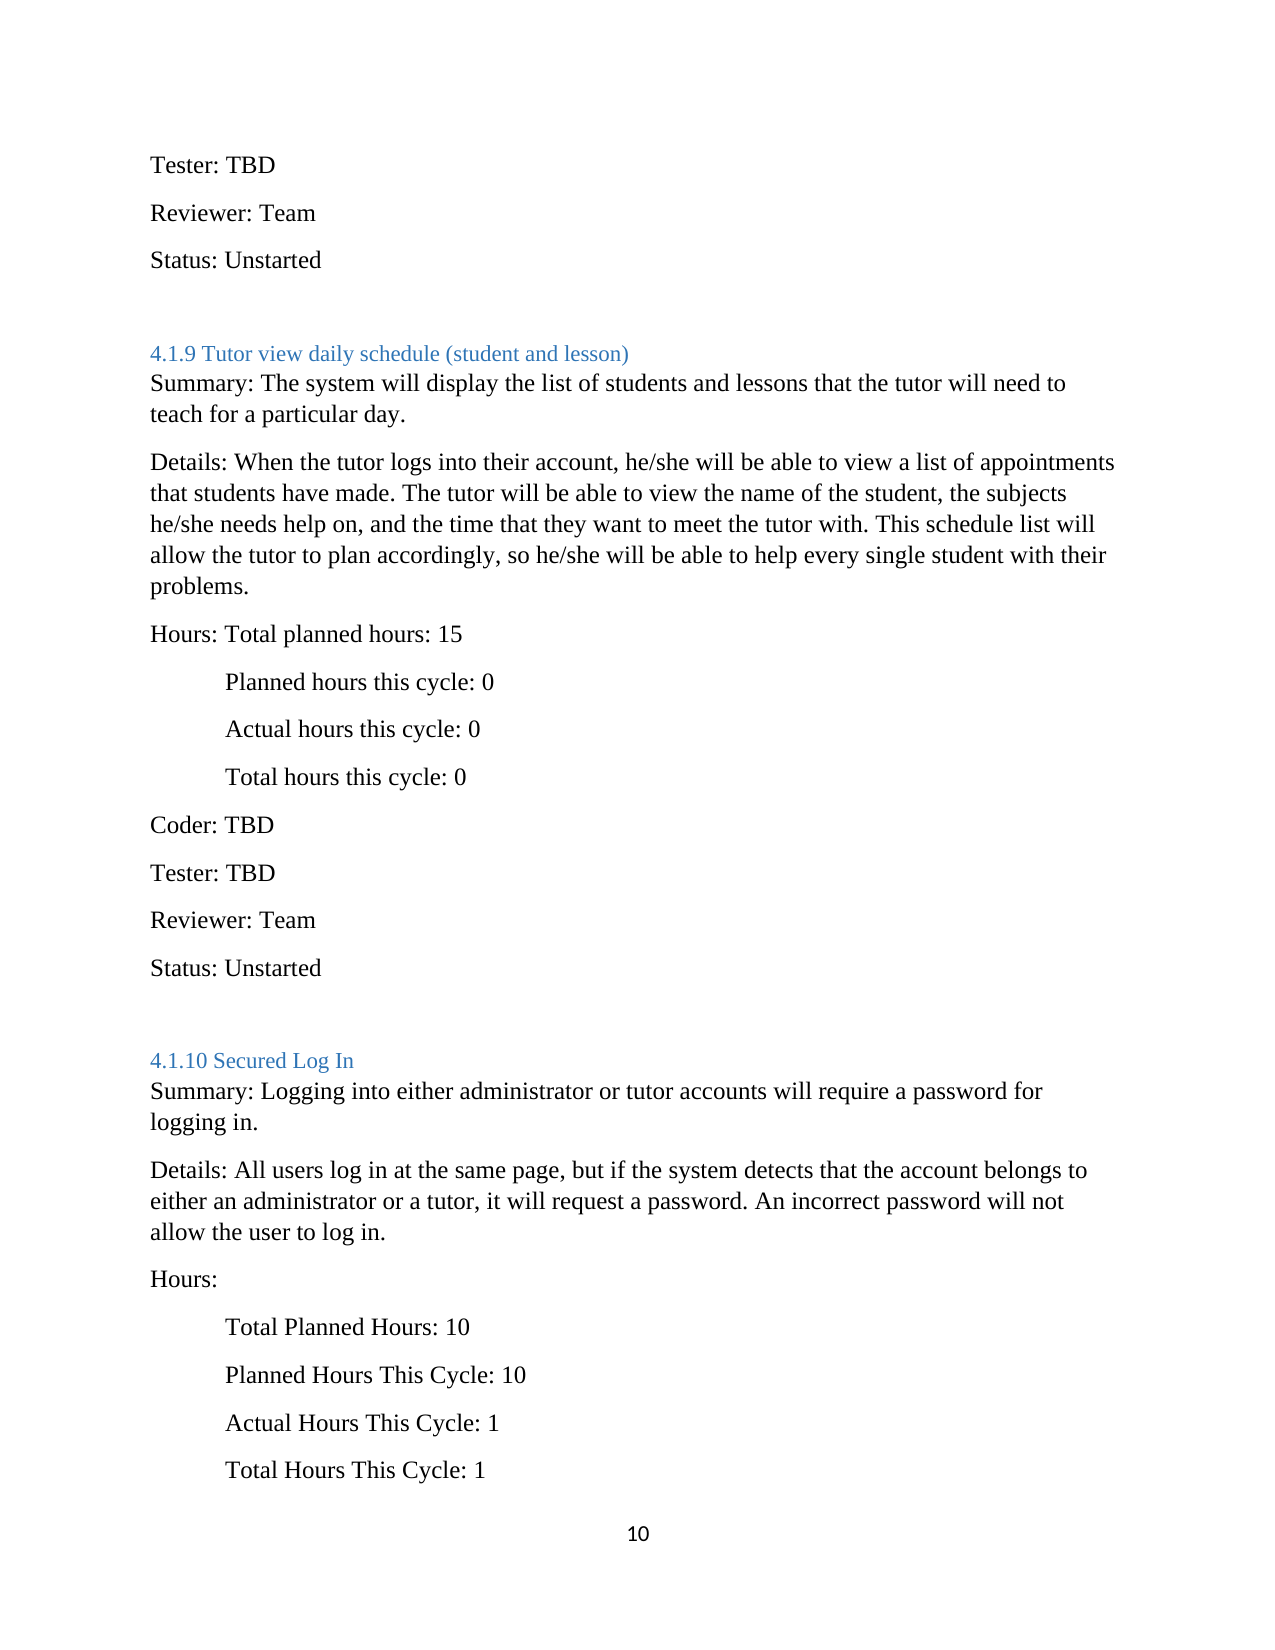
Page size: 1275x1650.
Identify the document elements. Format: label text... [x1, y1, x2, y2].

text Details: All users log in at the same page, but if the system detects that the account belongs to either an administrator or a tutor, it will request a password. An incorrect password will not allow the user to log in. [150, 1155, 1125, 1246]
text Hours: Total planned hours: 15 [150, 619, 1125, 648]
subtitle 4.1.10 Secured Log In [150, 1048, 1125, 1074]
text Summary: Logging into either administrator or tutor accounts will require a password for logging in. [150, 1076, 1125, 1136]
text Actual hours this cycle: 0 [150, 714, 1125, 743]
text Planned hours this cycle: 0 [150, 667, 1125, 696]
text Tester: TBD [150, 150, 1125, 179]
text Coder: TBD [150, 810, 1125, 839]
text Details: When the tutor logs into their account, he/she will be able to view a list of appointments that students have made. The tutor will be able to view the name of the student, the subjects he/she needs help on, and the time that they want to meet the tutor with. This schedule list will allow the tutor to plan accordingly, so he/she will be able to help every single student with their problems. [150, 447, 1125, 600]
text Summary: The system will display the list of students and lessons that the tutor will need to teach for a particular day. [150, 368, 1125, 428]
text Reviewer: Team [150, 198, 1125, 226]
text Status: Unstarted [150, 953, 1125, 982]
text Planned Hours This Cycle: 10 [150, 1360, 1125, 1389]
text Status: Unstarted [150, 245, 1125, 274]
text Hours: [150, 1264, 1125, 1293]
text Total Planned Hours: 10 [150, 1312, 1125, 1341]
text Reviewer: Team [150, 905, 1125, 934]
text Total Hours This Cycle: 1 [150, 1455, 1125, 1484]
text Actual Hours This Cycle: 1 [150, 1408, 1125, 1436]
subtitle 4.1.9 Tutor view daily schedule (student and lesson) [150, 340, 1125, 366]
text Total hours this cycle: 0 [150, 762, 1125, 791]
text Tester: TBD [150, 858, 1125, 886]
